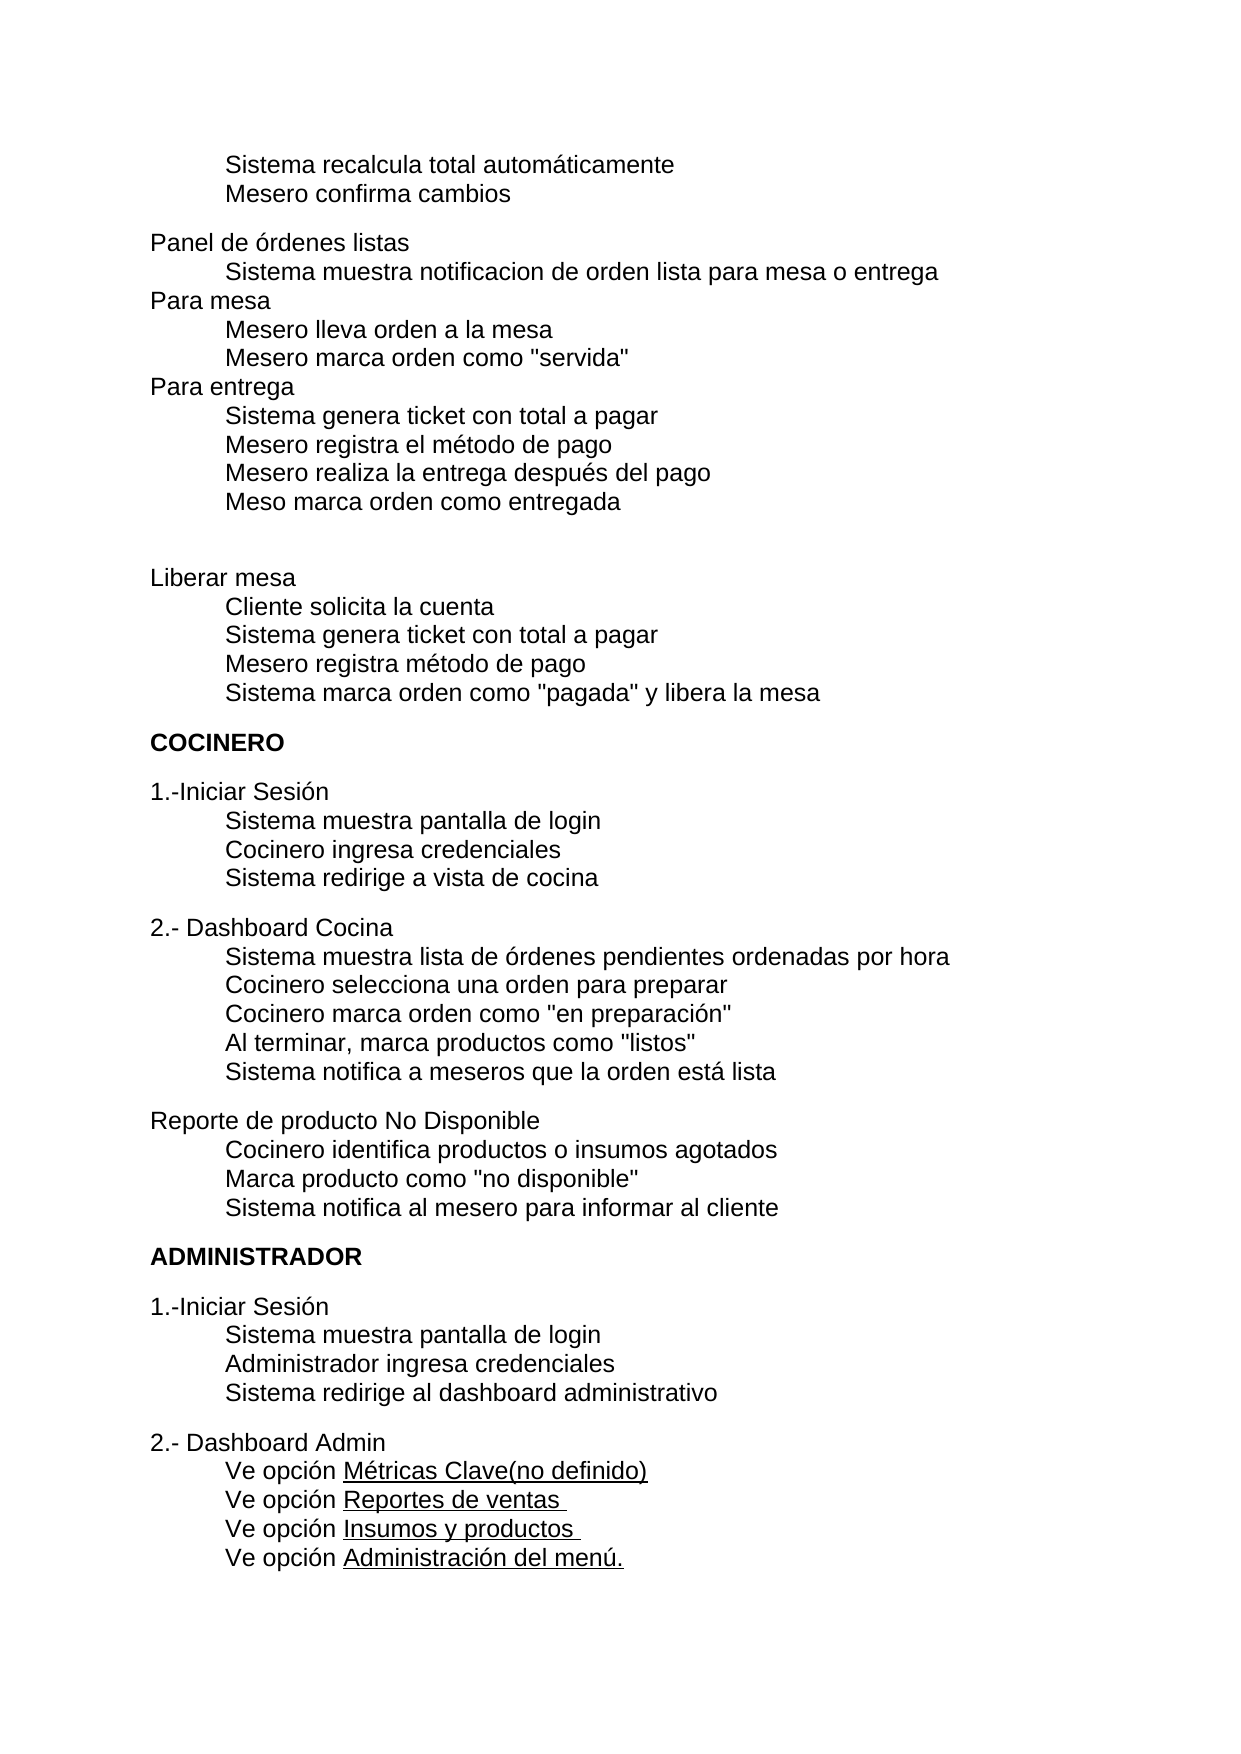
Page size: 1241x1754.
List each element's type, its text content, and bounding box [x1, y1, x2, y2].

text 1.-Iniciar Sesión Sistema muestra pantalla de login Cocinero ingresa credenciales Sistema redirige a vista de cocina [150, 777, 1090, 892]
text COCINERO [150, 728, 1090, 756]
text 2.- Dashboard Cocina Sistema muestra lista de órdenes pendientes ordenadas por hora Cocinero selecciona una orden para preparar Cocinero marca orden como "en preparación" Al terminar, marca productos como "listos" Sistema notifica a meseros que la orden está lista [150, 913, 1090, 1086]
text 1.-Iniciar Sesión Sistema muestra pantalla de login Administrador ingresa credenciales Sistema redirige al dashboard administrativo [150, 1292, 1090, 1407]
text Liberar mesa Cliente solicita la cuenta Sistema genera ticket con total a pagar Mesero registra método de pago Sistema marca orden como "pagada" y libera la mesa [150, 563, 1090, 707]
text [150, 1428, 1090, 1571]
text ADMINISTRADOR [150, 1242, 1090, 1271]
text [150, 150, 1090, 207]
text Reporte de producto No Disponible Cocinero identifica productos o insumos agotados Marca producto como "no disponible" Sistema notifica al mesero para informar al cliente [150, 1106, 1090, 1221]
text Panel de órdenes listas Sistema muestra notificacion de orden lista para mesa o entrega Para mesa Mesero lleva orden a la mesa Mesero marca orden como "servida" Para entrega Sistema genera ticket con total a pagar Mesero registra el método de pago Mesero realiza la entrega después del pago Meso marca orden como entregada [150, 228, 1090, 542]
